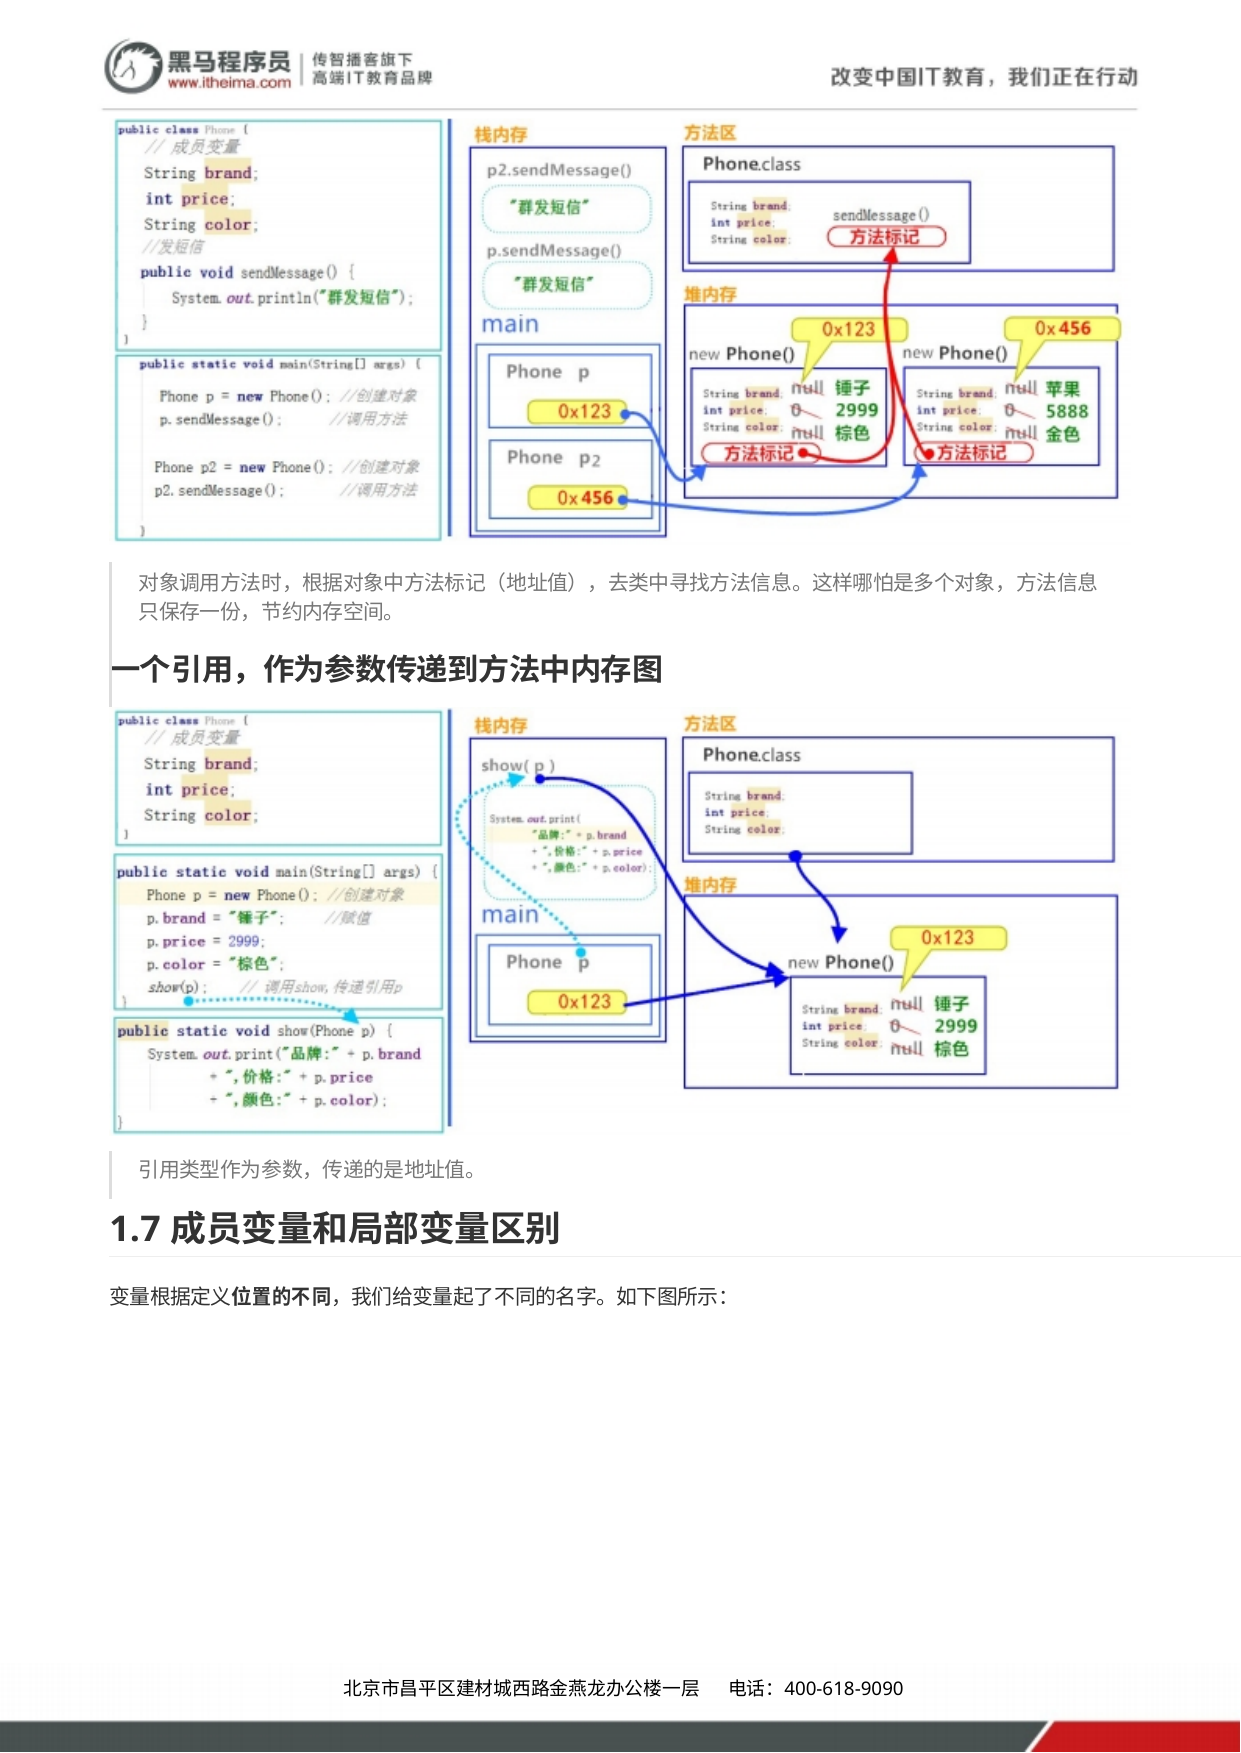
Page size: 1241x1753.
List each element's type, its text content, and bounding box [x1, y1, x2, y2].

text 北京市昌平区建材城西路金燕龙办公楼一层 [343, 1680, 706, 1699]
picture [0, 0, 1240, 1634]
picture [0, 1663, 1240, 1752]
text 一个引用，作为参数传递到方法中内存图 [112, 648, 1105, 689]
text 引用类型作为参数，传递的是地址值。 [139, 1156, 1105, 1183]
text 电话：400-618-9090 [728, 1680, 1105, 1699]
text 1.7 成员变量和局部变量区别 [109, 1202, 1105, 1251]
text 变量根据定义位置的不同，我们给变量起了不同的名字。如下图所示： [109, 1283, 1105, 1310]
text 对象调用方法时，根据对象中方法标记（地址值），去类中寻找方法信息。这样哪怕是多个对象，方法信息 只保存一份，节约内存空间。 [139, 567, 1101, 625]
